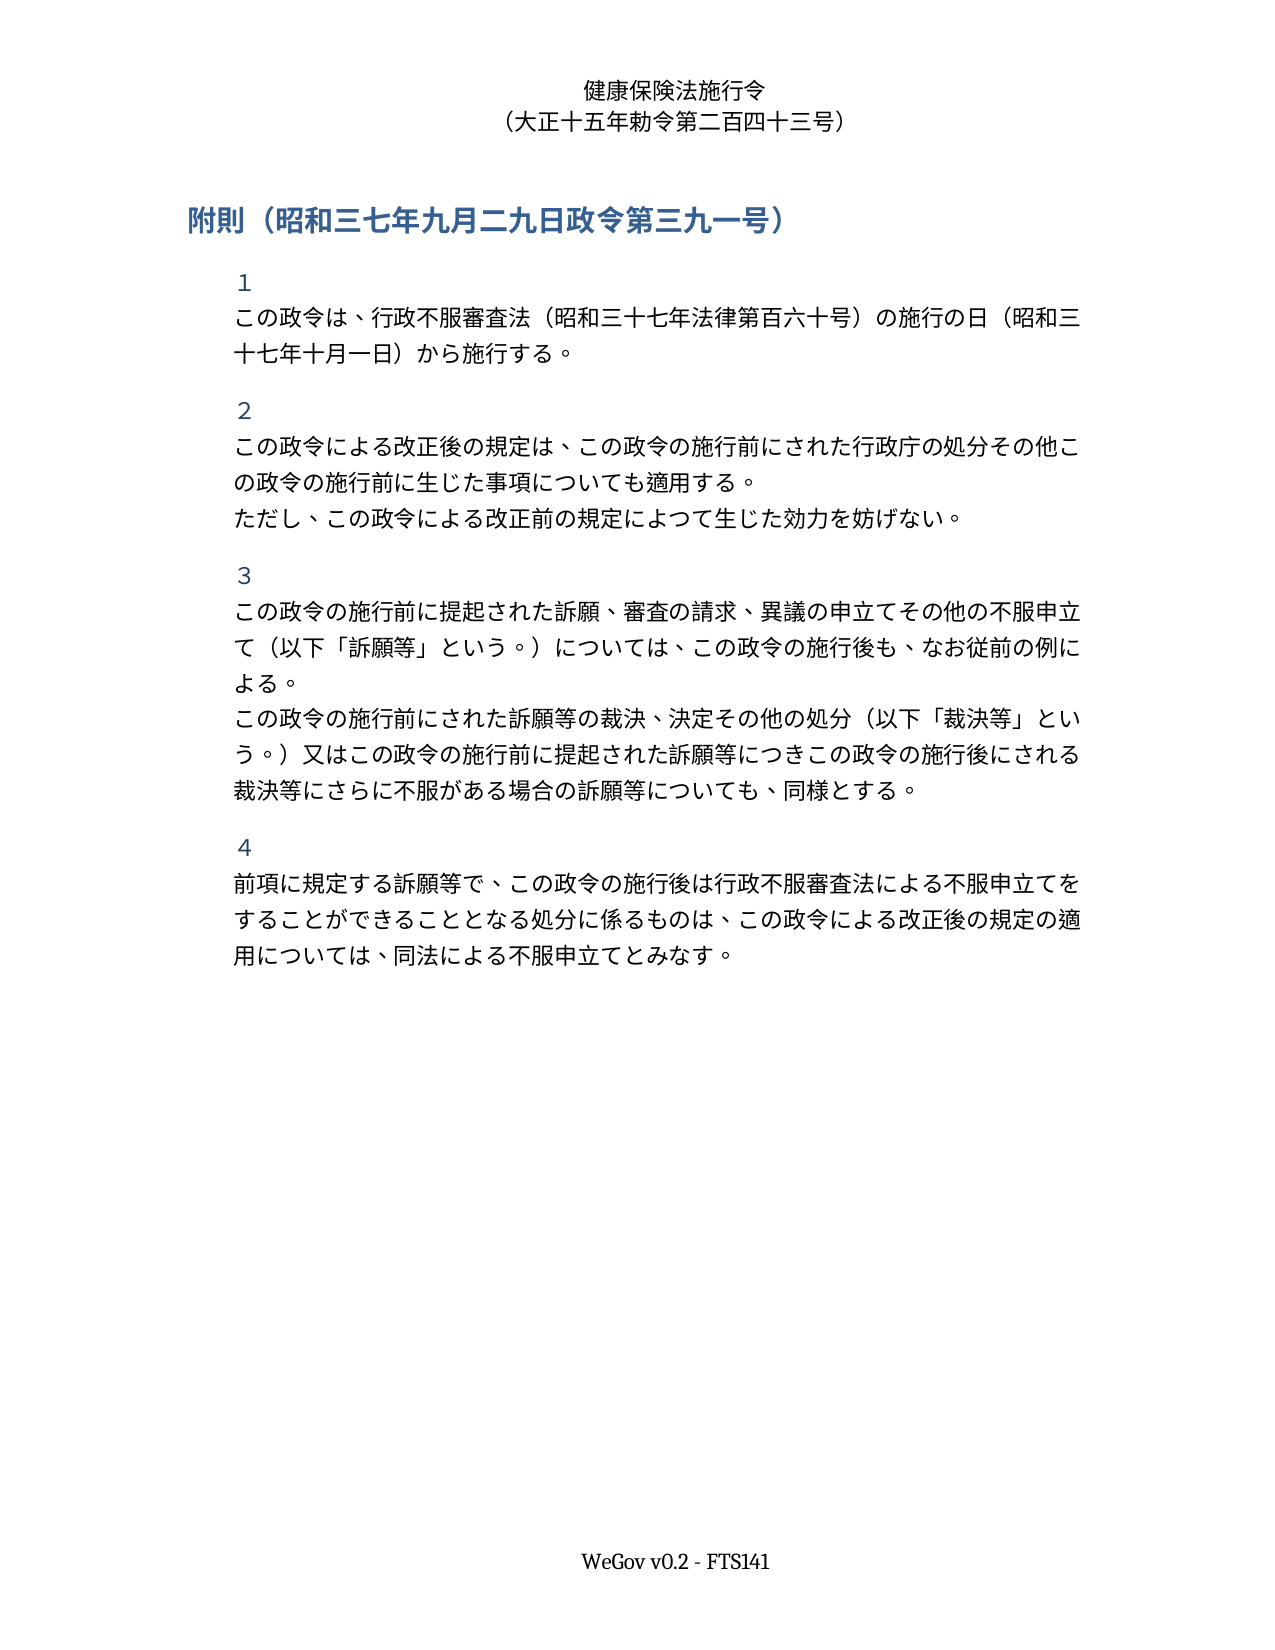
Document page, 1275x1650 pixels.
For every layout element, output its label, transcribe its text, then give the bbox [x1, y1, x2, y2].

subtitle 附則（昭和三七年九月二九日政令第三九一号） [187, 200, 1087, 240]
subtitle ２ [233, 395, 1087, 426]
text この政令の施行前に提起された訴願、審査の請求、異議の申立てその他の不服申立て（以下「訴願等」という。）については、この政令の施行後も、なお従前の例による。 この政令の施行前にされた訴願等の裁決、決定その他の処分（以下「裁決等」という。）又はこの政令の施行前に提起された訴願等につきこの政令の施行後にされる裁決等にさらに不服がある場合の訴願等についても、同様とする。 [233, 596, 1087, 807]
text この政令による改正後の規定は、この政令の施行前にされた行政庁の処分その他この政令の施行前に生じた事項についても適用する。 ただし、この政令による改正前の規定によつて生じた効力を妨げない。 [233, 431, 1087, 534]
subtitle ４ [233, 832, 1087, 863]
text 前項に規定する訴願等で、この政令の施行後は行政不服審査法による不服申立てをすることができることとなる処分に係るものは、この政令による改正後の規定の適用については、同法による不服申立てとみなす。 [233, 868, 1087, 971]
subtitle ３ [233, 560, 1087, 591]
subtitle １ [233, 266, 1087, 298]
text この政令は、行政不服審査法（昭和三十七年法律第百六十号）の施行の日（昭和三十七年十月一日）から施行する。 [233, 302, 1087, 369]
